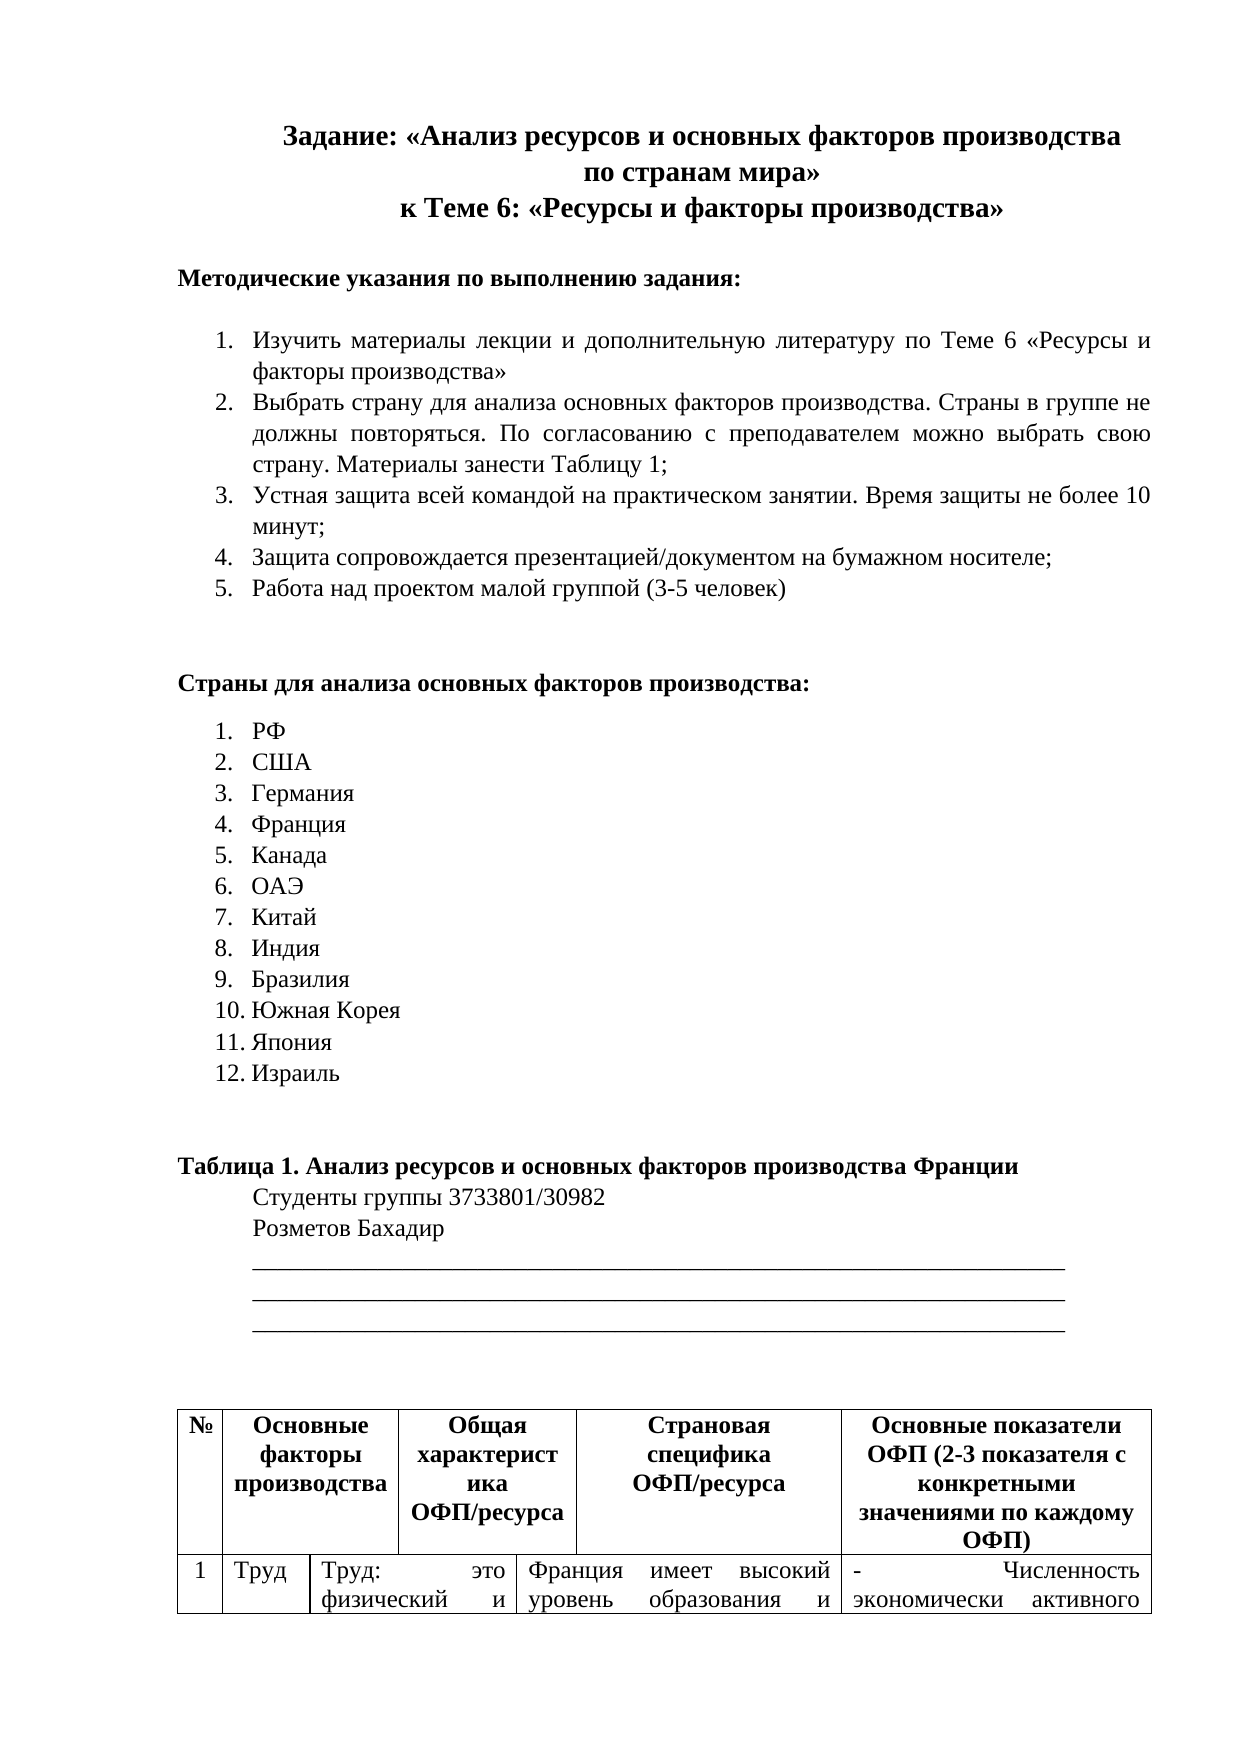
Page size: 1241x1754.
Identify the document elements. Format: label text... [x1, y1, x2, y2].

list Студенты группы 3733801/30982 [252, 1182, 1152, 1211]
list _________________________________________________________________ [252, 1306, 1152, 1335]
list Работа над проектом малой группой (3-5 человек) [214, 573, 1152, 602]
list ОАЭ [177, 871, 1152, 900]
list Канада [177, 840, 1152, 869]
table_header Основные факторы производства [223, 1410, 398, 1554]
table_header Общая характеристика ОФП/ресурса [399, 1410, 576, 1554]
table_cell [842, 1555, 1151, 1613]
list США [214, 747, 1152, 776]
table_cell Труд [223, 1555, 309, 1613]
list Выбрать страну для анализа основных факторов производства. Страны в группе не должны повторяться. По согласованию с преподавателем можно выбрать свою страну. Материалы занести Таблицу 1; [215, 387, 1152, 478]
list Япония [177, 1027, 1152, 1055]
table_header Основные показатели ОФП (2-3 показателя с конкретными значениями по каждому ОФП) [842, 1410, 1151, 1554]
list Устная защита всей командой на практическом занятии. Время защиты не более 10 минут; [215, 480, 1152, 540]
list Южная Корея [177, 996, 1152, 1024]
text Страны для анализа основных факторов производства: [177, 668, 1152, 697]
text Методические указания по выполнению задания: [177, 263, 1152, 291]
table_header № [178, 1410, 222, 1554]
list Франция [177, 809, 1152, 838]
list Задание: «Анализ ресурсов и основных факторов производства [252, 118, 1152, 152]
list Израиль [177, 1058, 1152, 1086]
table_cell 1 [178, 1555, 222, 1613]
text Таблица 1. Анализ ресурсов и основных факторов производства Франции [177, 1151, 1152, 1179]
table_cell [311, 1555, 516, 1613]
list РФ [214, 716, 1152, 745]
list Германия [177, 778, 1152, 807]
list Розметов Бахадир [252, 1213, 1152, 1242]
list Изучить материалы лекции и дополнительную литературу по Теме 6 «Ресурсы и факторы производства» [215, 325, 1152, 384]
list к Теме 6: «Ресурсы и факторы производства» [252, 190, 1152, 224]
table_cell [517, 1555, 841, 1613]
list Защита сопровождается презентацией/документом на бумажном носителе; [214, 542, 1152, 571]
list Индия [177, 933, 1152, 962]
list по странам мира» [252, 154, 1152, 188]
list Бразилия [177, 964, 1152, 993]
list Китай [177, 902, 1152, 931]
list _________________________________________________________________ [252, 1244, 1152, 1273]
table_header Страновая специфика ОФП/ресурса [577, 1410, 841, 1554]
list _________________________________________________________________ [252, 1275, 1152, 1304]
